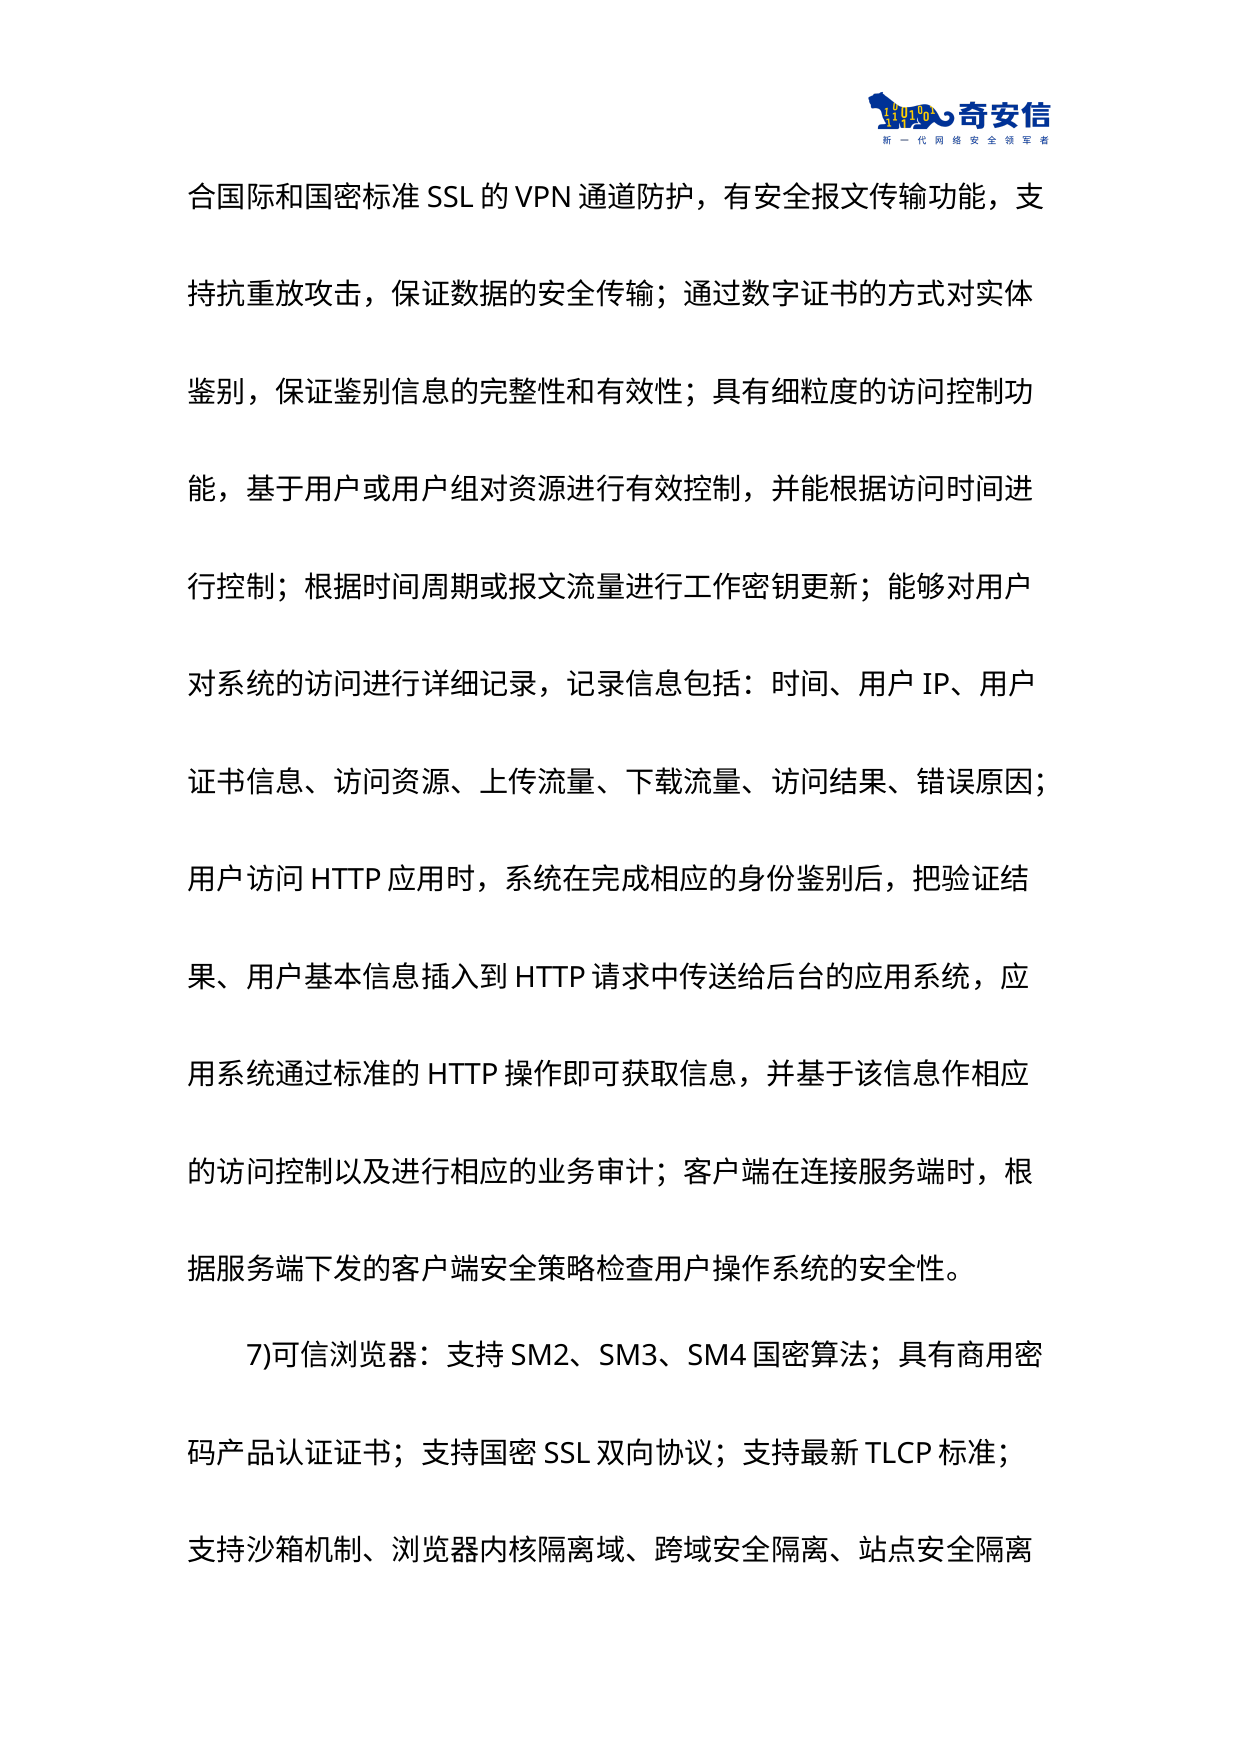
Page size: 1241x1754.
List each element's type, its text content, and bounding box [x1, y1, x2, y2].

picture [866, 90, 1053, 148]
